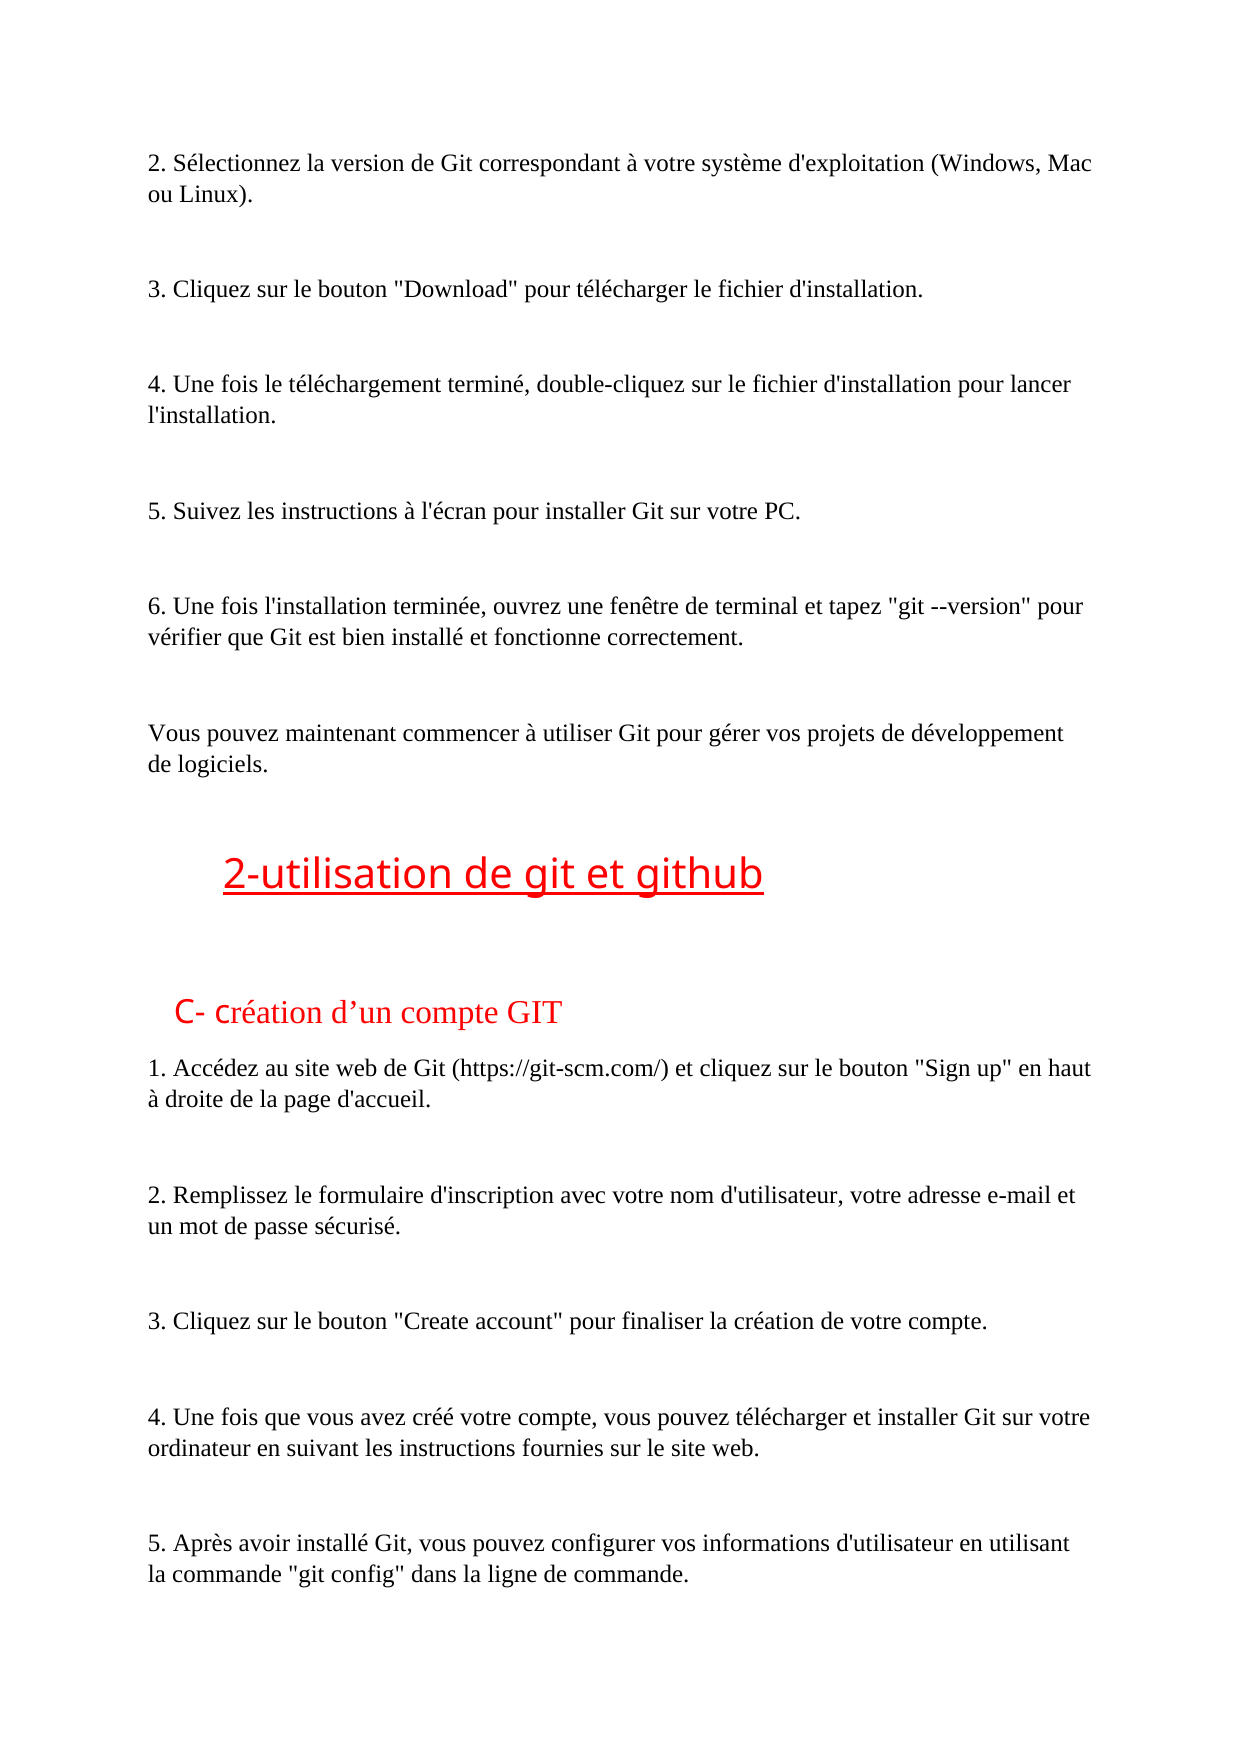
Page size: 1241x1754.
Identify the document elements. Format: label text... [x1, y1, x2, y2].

text 2. Sélectionnez la version de Git correspondant à votre système d'exploitation (Windows, Mac ou Linux). [148, 148, 1093, 207]
text 4. Une fois que vous avez créé votre compte, vous pouvez télécharger et installer Git sur votre ordinateur en suivant les instructions fournies sur le site web. [148, 1402, 1093, 1462]
text 5. Suivez les instructions à l'écran pour installer Git sur votre PC. [148, 496, 1093, 525]
text 1. Accédez au site web de Git (https://git-scm.com/) et cliquez sur le bouton "Sign up" en haut à droite de la page d'accueil. [148, 1053, 1093, 1113]
text C- création d’un compte GIT [148, 988, 1093, 1033]
text 2. Remplissez le formulaire d'inscription avec votre nom d'utilisateur, votre adresse e-mail et un mot de passe sécurisé. [148, 1180, 1093, 1240]
text 3. Cliquez sur le bouton "Download" pour télécharger le fichier d'installation. [148, 274, 1093, 303]
text 5. Après avoir installé Git, vous pouvez configurer vos informations d'utilisateur en utilisant la commande "git config" dans la ligne de commande. [148, 1528, 1093, 1588]
text 3. Cliquez sur le bouton "Create account" pour finaliser la création de votre compte. [148, 1306, 1093, 1335]
text 6. Une fois l'installation terminée, ouvrez une fenêtre de terminal et tapez "git --version" pour vérifier que Git est bien installé et fonctionne correctement. [148, 591, 1093, 651]
text 2-utilisation de git et github [148, 844, 1093, 901]
text 4. Une fois le téléchargement terminé, double-cliquez sur le fichier d'installation pour lancer l'installation. [148, 369, 1093, 429]
text Vous pouvez maintenant commencer à utiliser Git pour gérer vos projets de développement de logiciels. [148, 718, 1093, 778]
